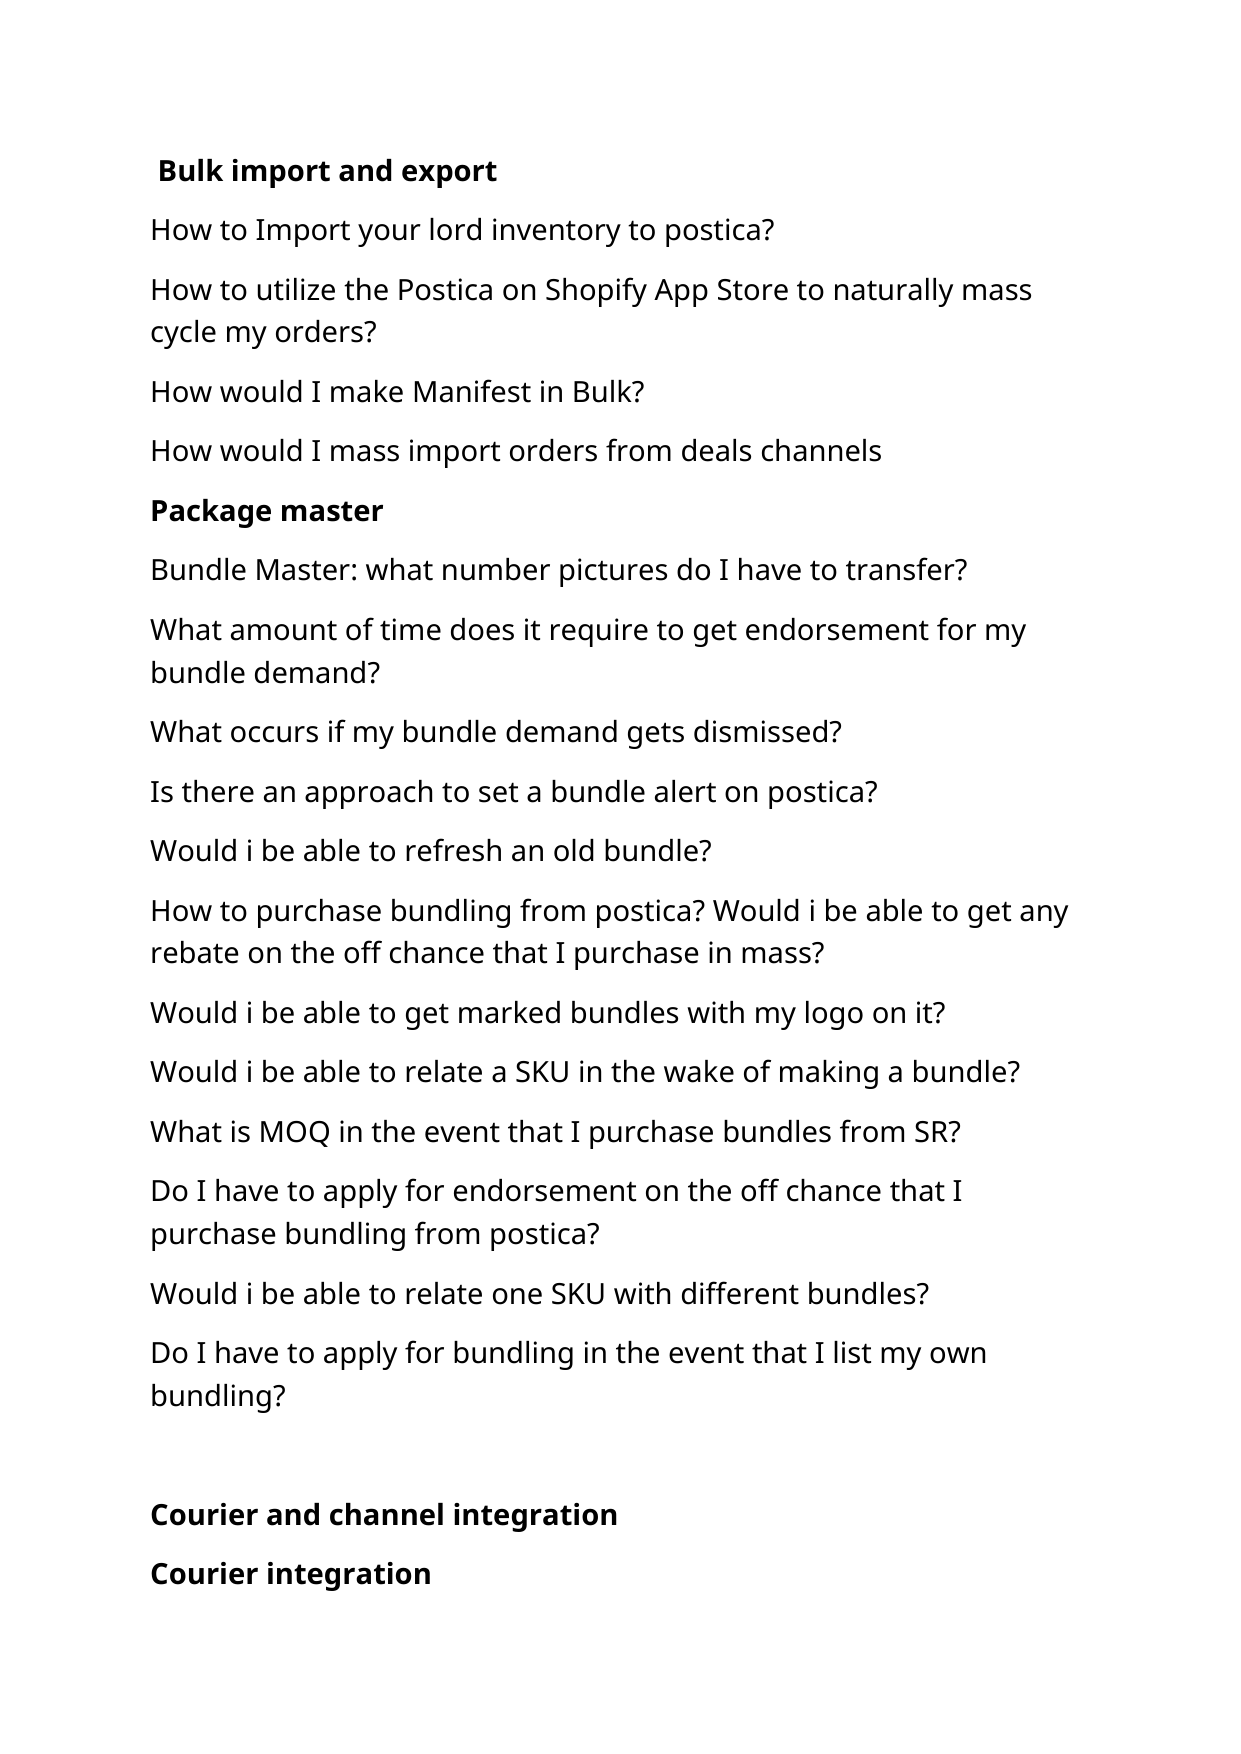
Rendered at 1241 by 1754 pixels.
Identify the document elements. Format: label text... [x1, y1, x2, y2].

text Would i be able to get marked bundles with my logo on it? [150, 992, 1090, 1032]
text How would I mass import orders from deals channels [150, 431, 1090, 470]
text Do I have to apply for endorsement on the off chance that I purchase bundling from postica? [150, 1171, 1090, 1253]
text What amount of time does it require to get endorsement for my bundle demand? [150, 609, 1090, 692]
text Bulk import and export [150, 150, 1090, 190]
text Do I have to apply for bundling in the event that I list my own bundling? [150, 1332, 1090, 1415]
text What is MOQ in the event that I purchase bundles from SR? [150, 1111, 1090, 1151]
text How to Import your lord inventory to postica? [150, 209, 1090, 249]
text Courier integration [150, 1554, 1090, 1593]
text Package master [150, 490, 1090, 530]
text How to utilize the Postica on Shopify App Store to naturally mass cycle my orders? [150, 269, 1090, 351]
text Courier and channel integration [150, 1494, 1090, 1534]
text Bundle Master: what number pictures do I have to transfer? [150, 550, 1090, 589]
text Would i be able to relate one SKU with different bundles? [150, 1273, 1090, 1313]
text What occurs if my bundle demand gets dismissed? [150, 711, 1090, 751]
text Would i be able to refresh an old bundle? [150, 830, 1090, 870]
text Is there an approach to set a bundle alert on postica? [150, 771, 1090, 811]
text How would I make Manifest in Bulk? [150, 371, 1090, 411]
text Would i be able to relate a SKU in the wake of making a bundle? [150, 1052, 1090, 1091]
text How to purchase bundling from postica? Would i be able to get any rebate on the off chance that I purchase in mass? [150, 890, 1090, 972]
